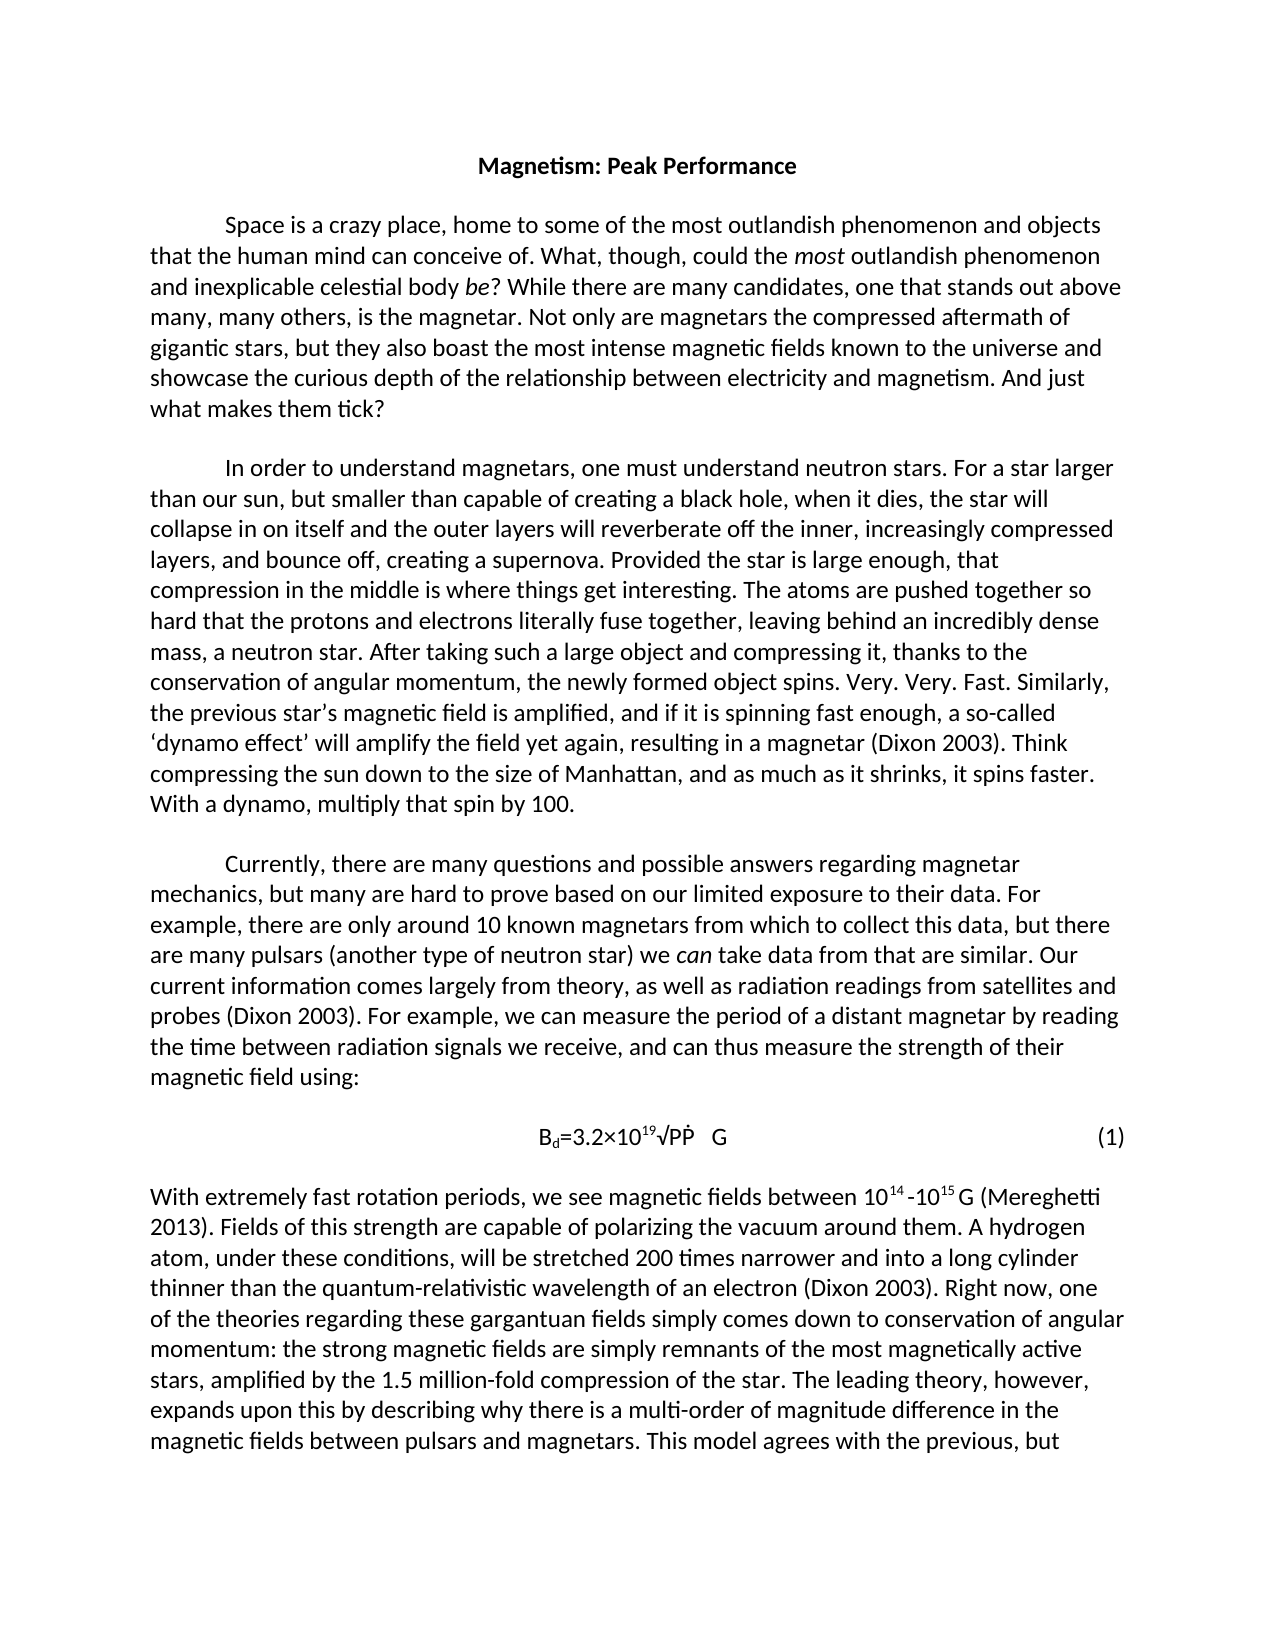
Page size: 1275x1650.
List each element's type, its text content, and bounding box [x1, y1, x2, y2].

subtitle Bd=3.2×1019√PṖ G (1) [150, 1121, 1125, 1152]
subtitle In order to understand magnetars, one must understand neutron stars. For a star larger than our sun, but smaller than capable of creating a black hole, when it dies, the star will collapse in on itself and the outer layers will reverberate off the inner, increasingly compressed layers, and bounce off, creating a supernova. Provided the star is large enough, that compression in the middle is where things get interesting. The atoms are pushed together so hard that the protons and electrons literally fuse together, leaving behind an incredibly dense mass, a neutron star. After taking such a large object and compressing it, thanks to the conservation of angular momentum, the newly formed object spins. Very. Very. Fast. Similarly, the previous star’s magnetic field is amplified, and if it is spinning fast enough, a so-called ‘dynamo effect’ will amplify the field yet again, resulting in a magnetar (Dixon 2003). Think compressing the sun down to the size of Manhattan, and as much as it shrinks, it spins faster. With a dynamo, multiply that spin by 100. [150, 452, 1125, 819]
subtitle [150, 1181, 1125, 1456]
subtitle Currently, there are many questions and possible answers regarding magnetar mechanics, but many are hard to prove based on our limited exposure to their data. For example, there are only around 10 known magnetars from which to collect this data, but there are many pulsars (another type of neutron star) we can take data from that are similar. Our current information comes largely from theory, as well as radiation readings from satellites and probes (Dixon 2003). For example, we can measure the period of a distant magnetar by reading the time between radiation signals we receive, and can thus measure the strength of their magnetic field using: [150, 848, 1125, 1092]
subtitle Space is a crazy place, home to some of the most outlandish phenomenon and objects that the human mind can conceive of. What, though, could the most outlandish phenomenon and inexplicable celestial body be? While there are many candidates, one that stands out above many, many others, is the magnetar. Not only are magnetars the compressed aftermath of gigantic stars, but they also boast the most intense magnetic fields known to the universe and showcase the curious depth of the relationship between electricity and magnetism. And just what makes them tick? [150, 210, 1125, 423]
subtitle Magnetism: Peak Performance [150, 150, 1125, 181]
